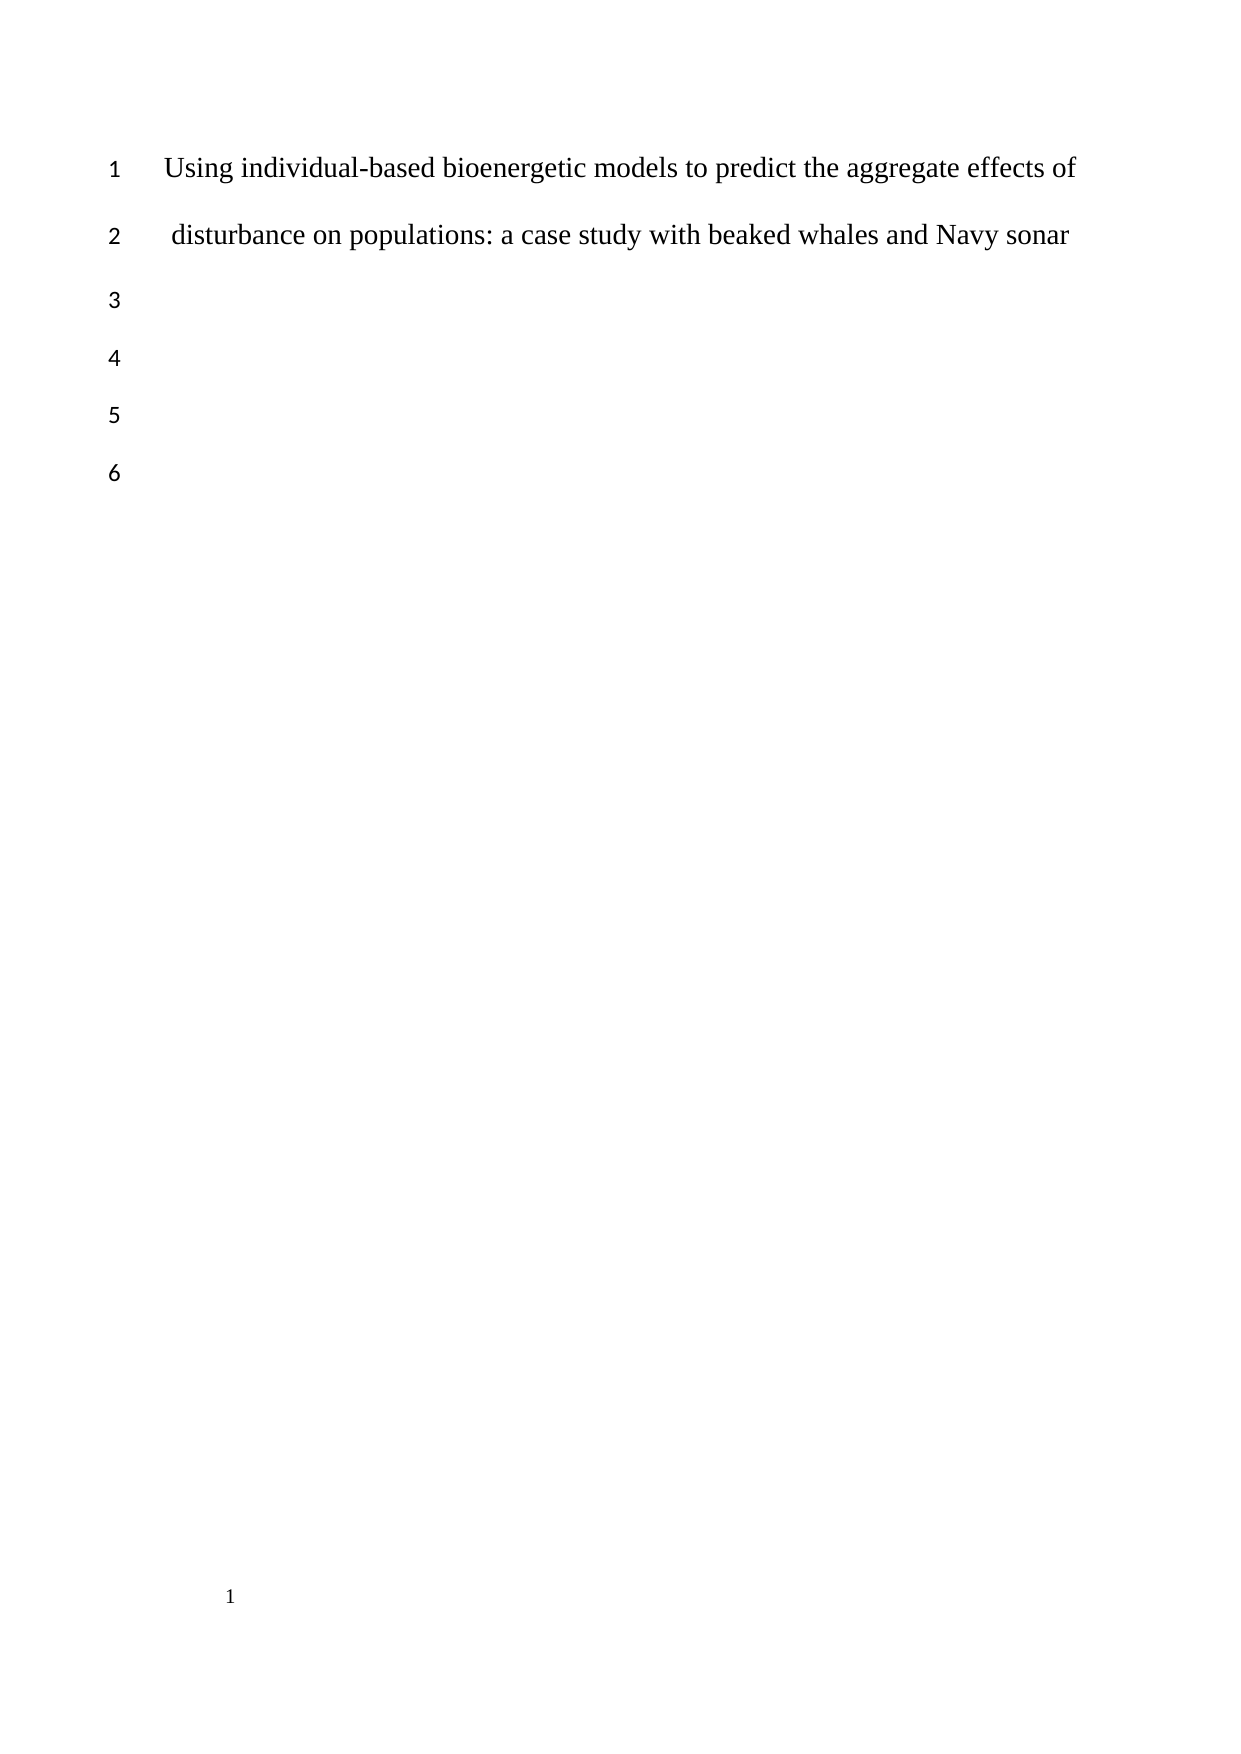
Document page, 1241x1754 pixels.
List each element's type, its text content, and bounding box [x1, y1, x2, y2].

subtitle Using individual-based bioenergetic models to predict the aggregate effects of disturbance on populations: a case study with beaked whales and Navy sonar [150, 150, 1090, 251]
